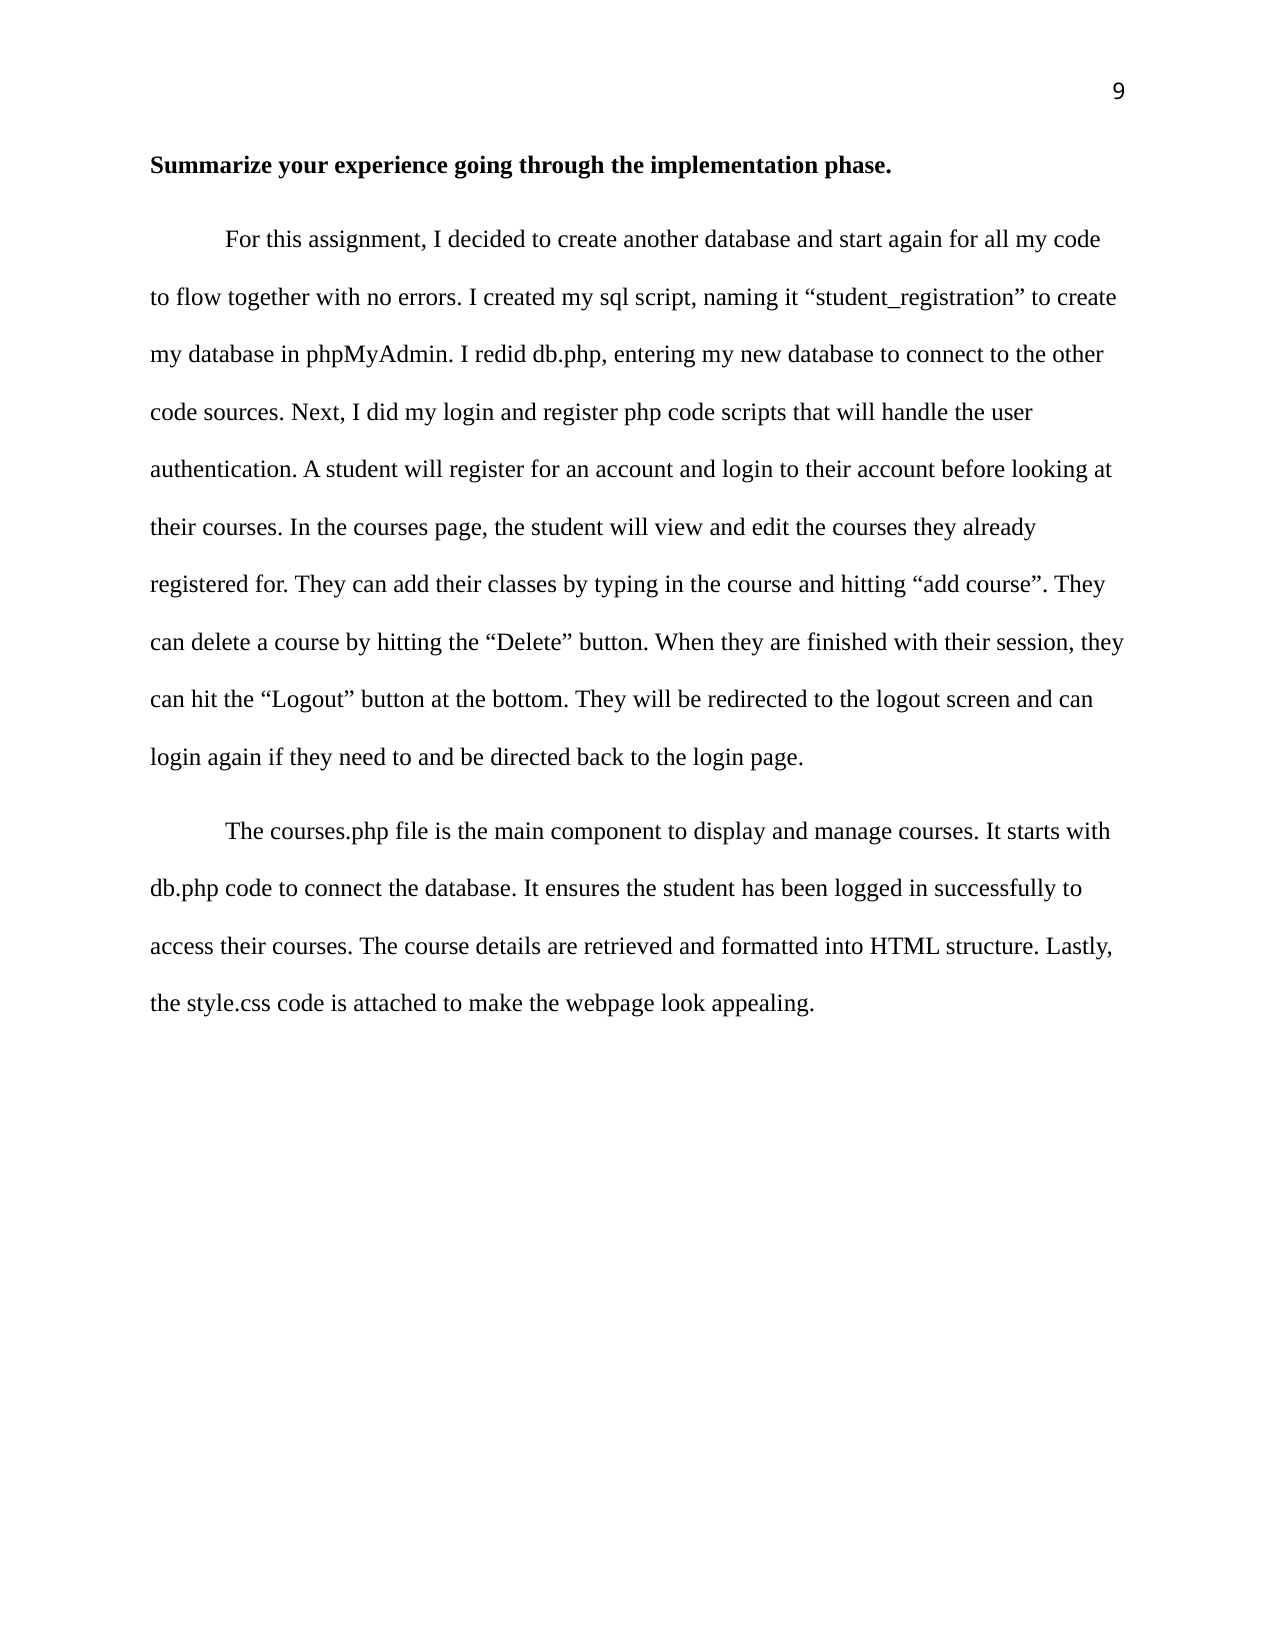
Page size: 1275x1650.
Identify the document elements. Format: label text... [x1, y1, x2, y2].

text Summarize your experience going through the implementation phase. [150, 150, 1125, 179]
text The courses.php file is the main component to display and manage courses. It starts with db.php code to connect the database. It ensures the student has been logged in successfully to access their courses. The course details are retrieved and formatted into HTML structure. Lastly, the style.css code is attached to make the webpage look appealing. [150, 816, 1125, 1017]
text For this assignment, I decided to create another database and start again for all my code to flow together with no errors. I created my sql script, naming it “student_registration” to create my database in phpMyAdmin. I redid db.php, entering my new database to connect to the other code sources. Next, I did my login and register php code scripts that will handle the user authentication. A student will register for an account and login to their account before looking at their courses. In the courses page, the student will view and edit the courses they already registered for. They can add their classes by typing in the course and hitting “add course”. They can delete a course by hitting the “Delete” button. When they are finished with their session, they can hit the “Logout” button at the bottom. They will be redirected to the logout screen and can login again if they need to and be directed back to the login page. [150, 224, 1125, 770]
